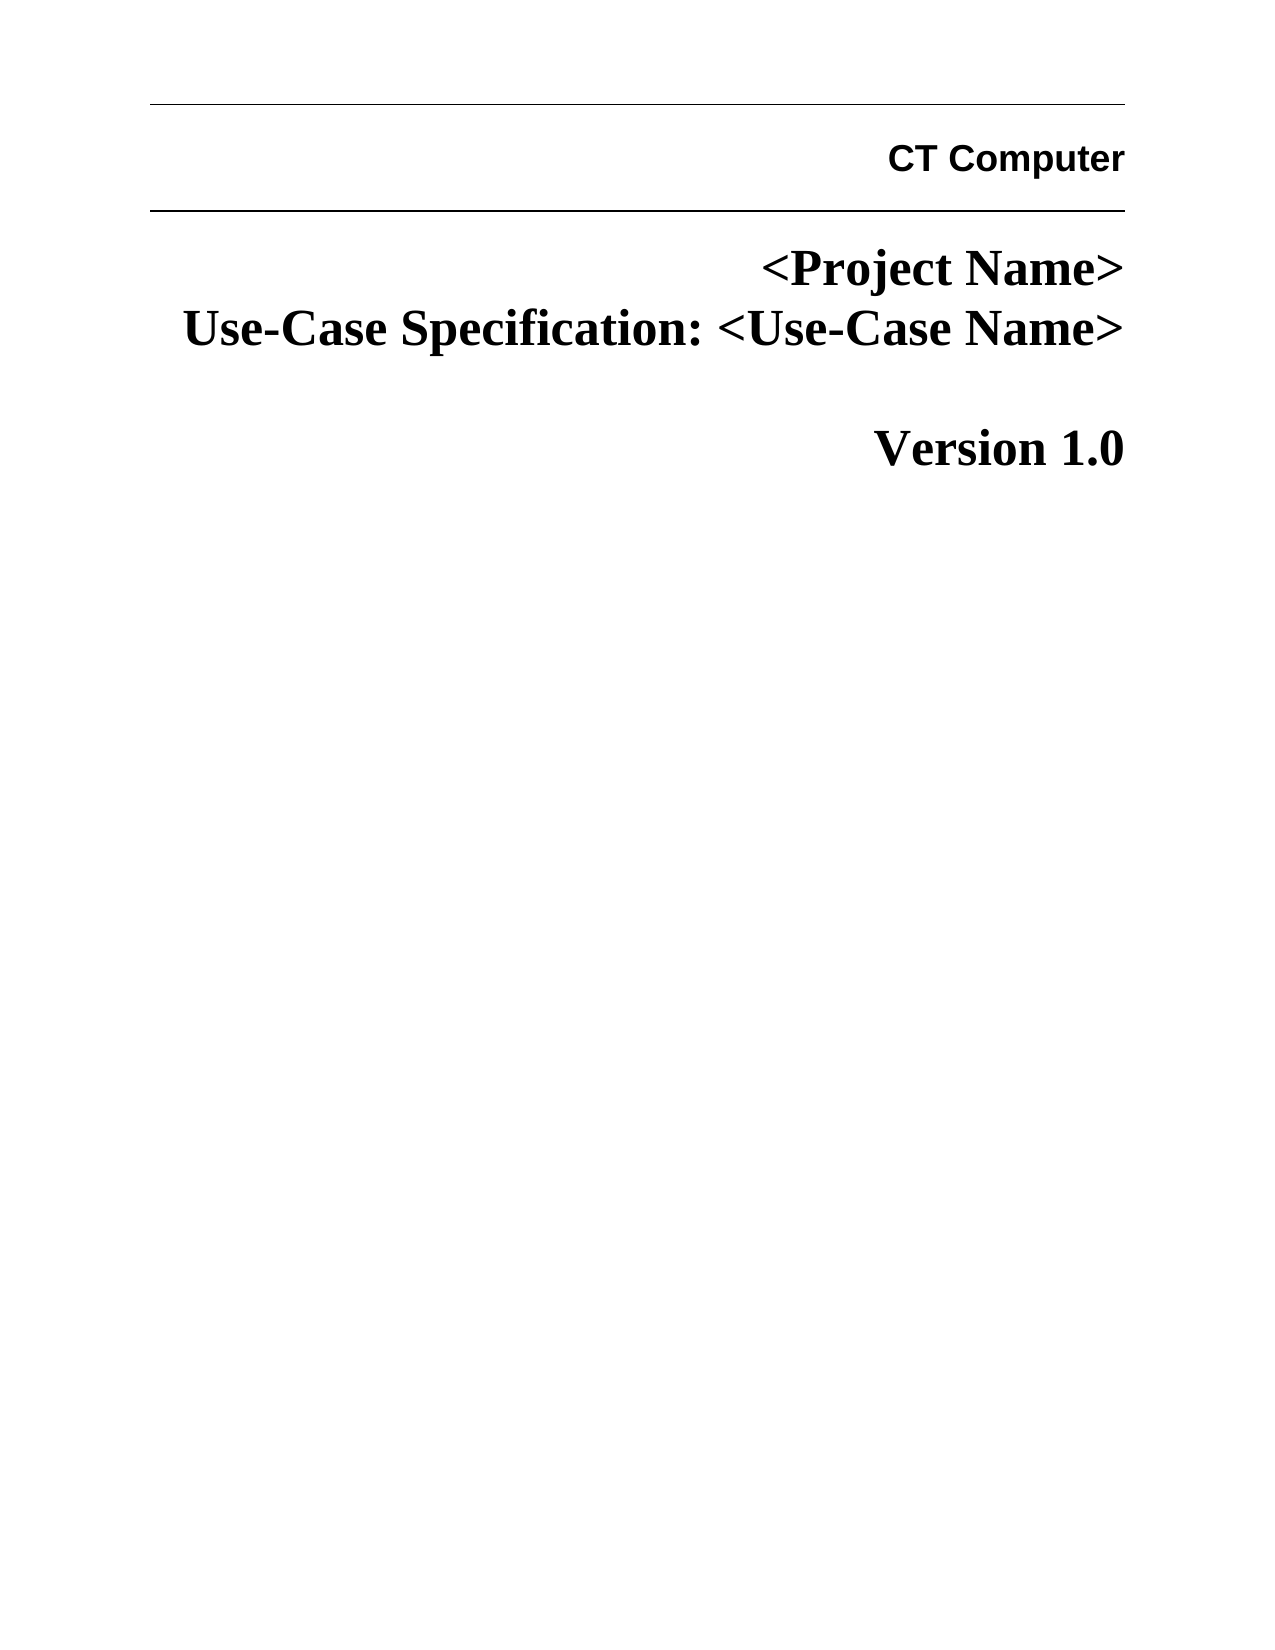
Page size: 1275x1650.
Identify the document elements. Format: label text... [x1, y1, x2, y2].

title Computer Shop System [150, 237, 1125, 297]
title Use-Case Specification: Delete Order [150, 297, 1125, 356]
title Version 1.0 [150, 416, 1125, 476]
